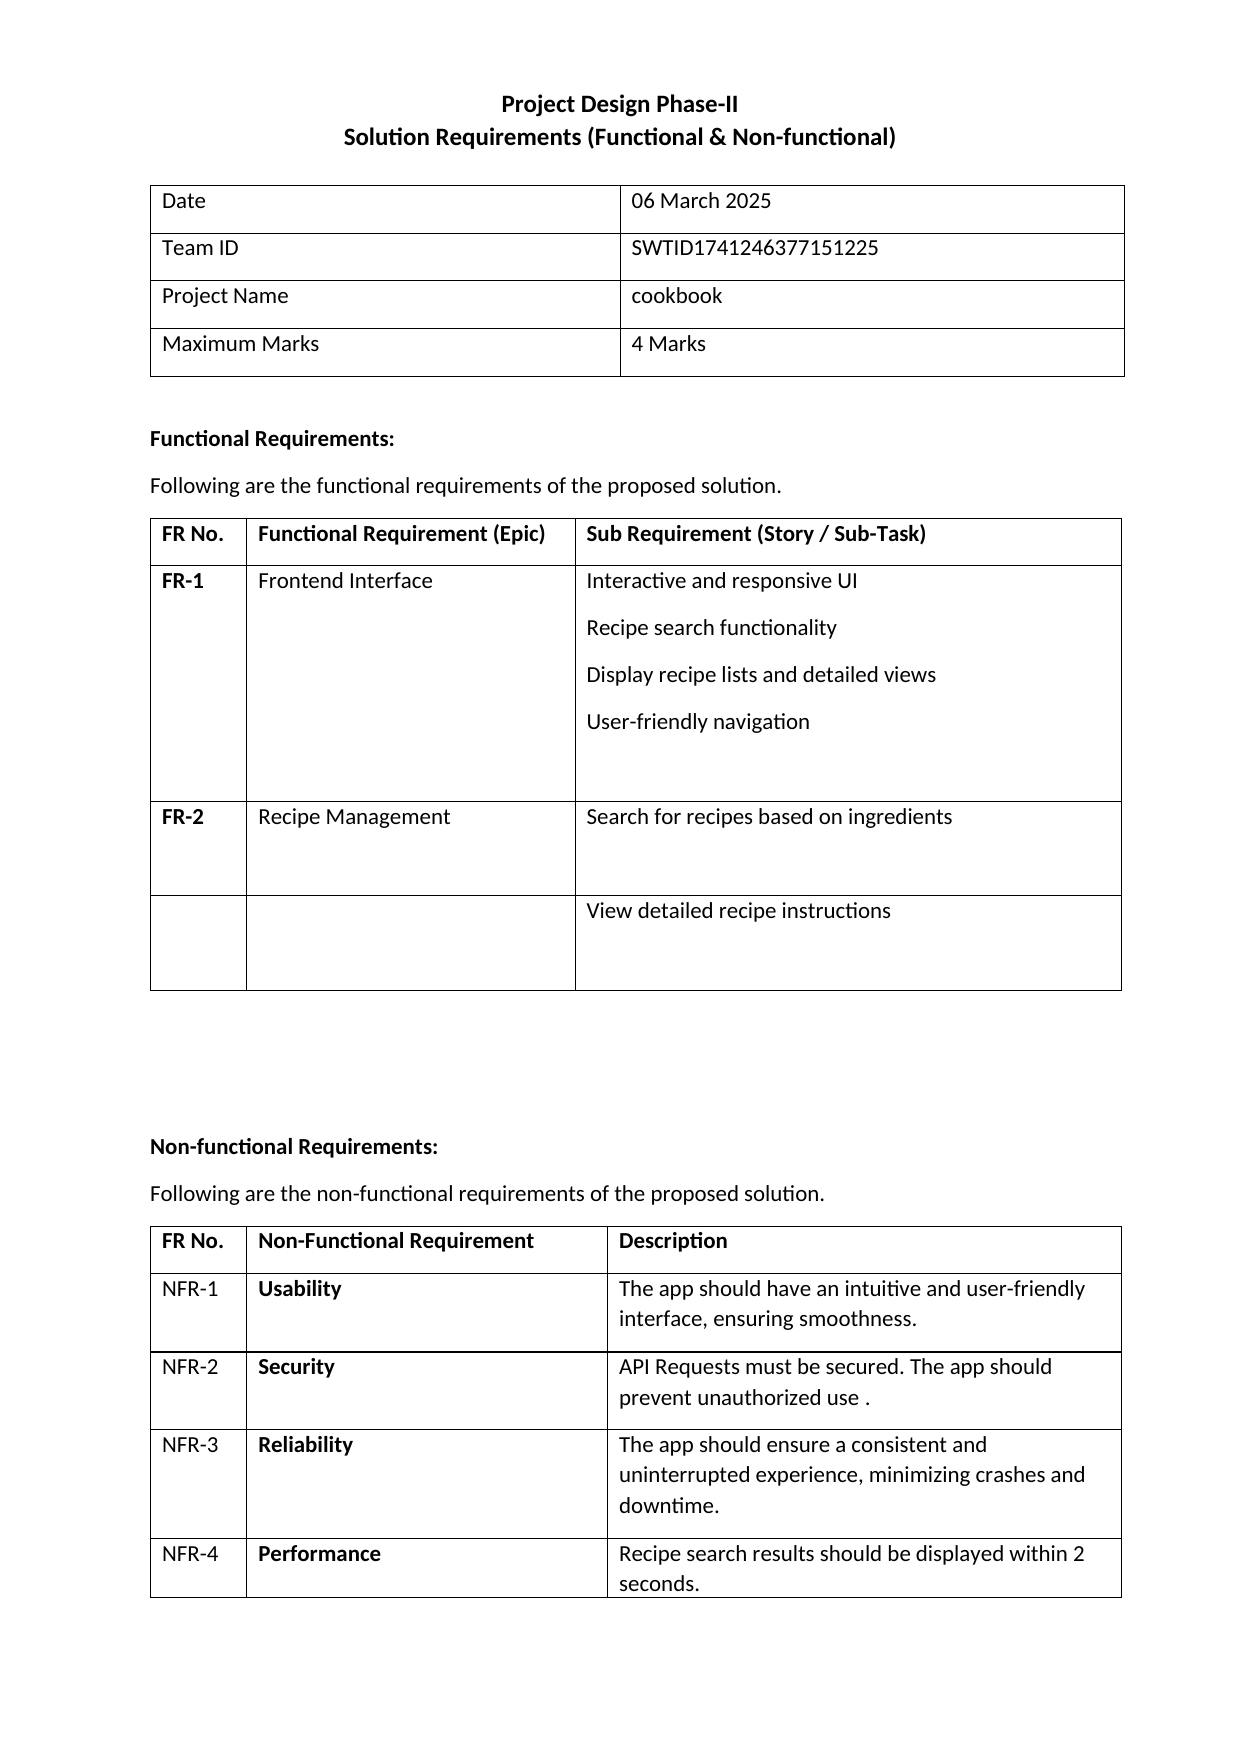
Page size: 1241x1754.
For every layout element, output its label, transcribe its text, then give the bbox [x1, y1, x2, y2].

table_header Description [608, 1227, 1121, 1273]
table_cell NFR-2 [151, 1353, 246, 1429]
table_header FR No. [151, 1227, 246, 1273]
table_cell Recipe search results should be displayed within 2 seconds. [608, 1539, 1121, 1597]
table_cell Project Name [151, 281, 620, 328]
table_cell Usability [247, 1274, 607, 1351]
table_cell NFR-3 [151, 1430, 246, 1538]
table_cell FR-1 [151, 566, 246, 801]
table_cell 4 Marks [621, 329, 1124, 376]
table_cell API Requests must be secured. The app should prevent unauthorized use . [608, 1353, 1121, 1429]
table_header Functional Requirement (Epic) [247, 519, 575, 565]
table_cell Frontend Interface [247, 566, 575, 801]
text Non-functional Requirements: [150, 1132, 1090, 1160]
table_cell Security [247, 1353, 607, 1429]
table_cell Team ID [151, 234, 620, 280]
table_header Date [151, 186, 620, 232]
table_cell Search for recipes based on ingredients [576, 802, 1121, 895]
table_header Sub Requirement (Story / Sub-Task) [576, 519, 1121, 565]
table_cell FR-2 [151, 802, 246, 895]
table_cell SWTID1741246377151225 [621, 234, 1124, 280]
table_cell [151, 896, 246, 990]
table_cell [247, 896, 575, 990]
table_cell The app should have an intuitive and user-friendly interface, ensuring smoothness. [608, 1274, 1121, 1351]
table_cell Performance [247, 1539, 607, 1597]
text Functional Requirements: [150, 424, 1090, 452]
text Following are the functional requirements of the proposed solution. [150, 471, 1090, 499]
table_cell NFR-4 [151, 1539, 246, 1597]
table_cell NFR-1 [151, 1274, 246, 1351]
table_cell cookbook [621, 281, 1124, 328]
table_header Non-Functional Requirement [247, 1227, 607, 1273]
table_header FR No. [151, 519, 246, 565]
table_cell Reliability [247, 1430, 607, 1538]
text Solution Requirements (Functional & Non-functional) [150, 122, 1090, 152]
table_cell The app should ensure a consistent and uninterrupted experience, minimizing crashes and downtime. [608, 1430, 1121, 1538]
table_cell Interactive and responsive UI Recipe search functionality Display recipe lists and detailed views User-friendly navigation [576, 566, 1121, 801]
table_cell View detailed recipe instructions [576, 896, 1121, 990]
table_cell Recipe Management [247, 802, 575, 895]
text Project Design Phase-II [150, 89, 1090, 119]
table_header 06 March 2025 [621, 186, 1124, 232]
text Following are the non-functional requirements of the proposed solution. [150, 1179, 1090, 1207]
table_cell Maximum Marks [151, 329, 620, 376]
